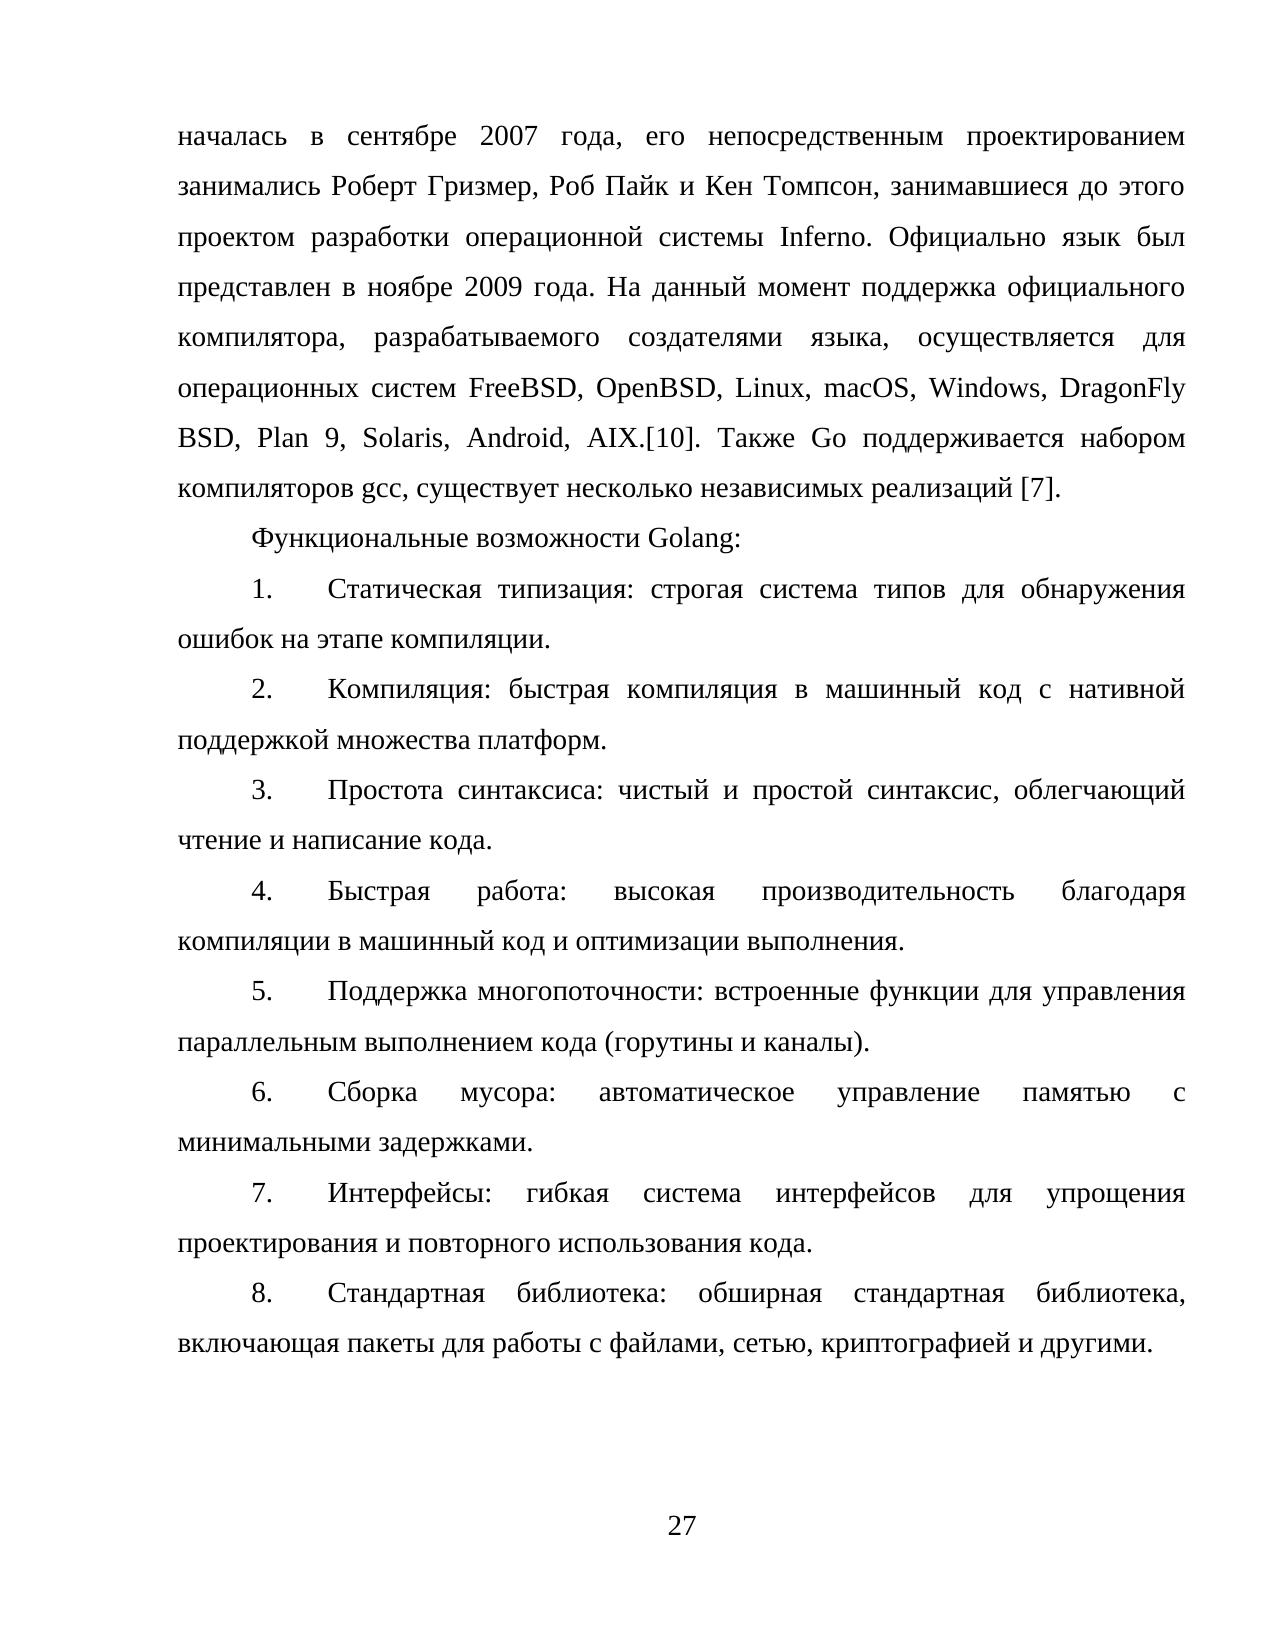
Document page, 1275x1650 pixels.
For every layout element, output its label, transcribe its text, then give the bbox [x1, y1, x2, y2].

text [177, 118, 1186, 504]
list Интерфейсы: гибкая система интерфейсов для упрощения проектирования и повторного использования кода. [177, 1175, 1186, 1258]
list Поддержка многопоточности: встроенные функции для управления параллельным выполнением кода (горутины и каналы). [177, 973, 1186, 1057]
list Простота синтаксиса: чистый и простой синтаксис, облегчающий чтение и написание кода. [177, 772, 1186, 856]
list Статическая типизация: строгая система типов для обнаружения ошибок на этапе компиляции. [177, 571, 1186, 655]
list Быстрая работа: высокая производительность благодаря компиляции в машинный код и оптимизации выполнения. [177, 873, 1186, 957]
text Функциональные возможности Golang: [177, 521, 1186, 554]
list Компиляция: быстрая компиляция в машинный код с нативной поддержкой множества платформ. [177, 672, 1186, 755]
list Сборка мусора: автоматическое управление памятью с минимальными задержками. [177, 1074, 1186, 1158]
list Стандартная библиотека: обширная стандартная библиотека, включающая пакеты для работы с файлами, сетью, криптографией и другими. [177, 1275, 1186, 1359]
